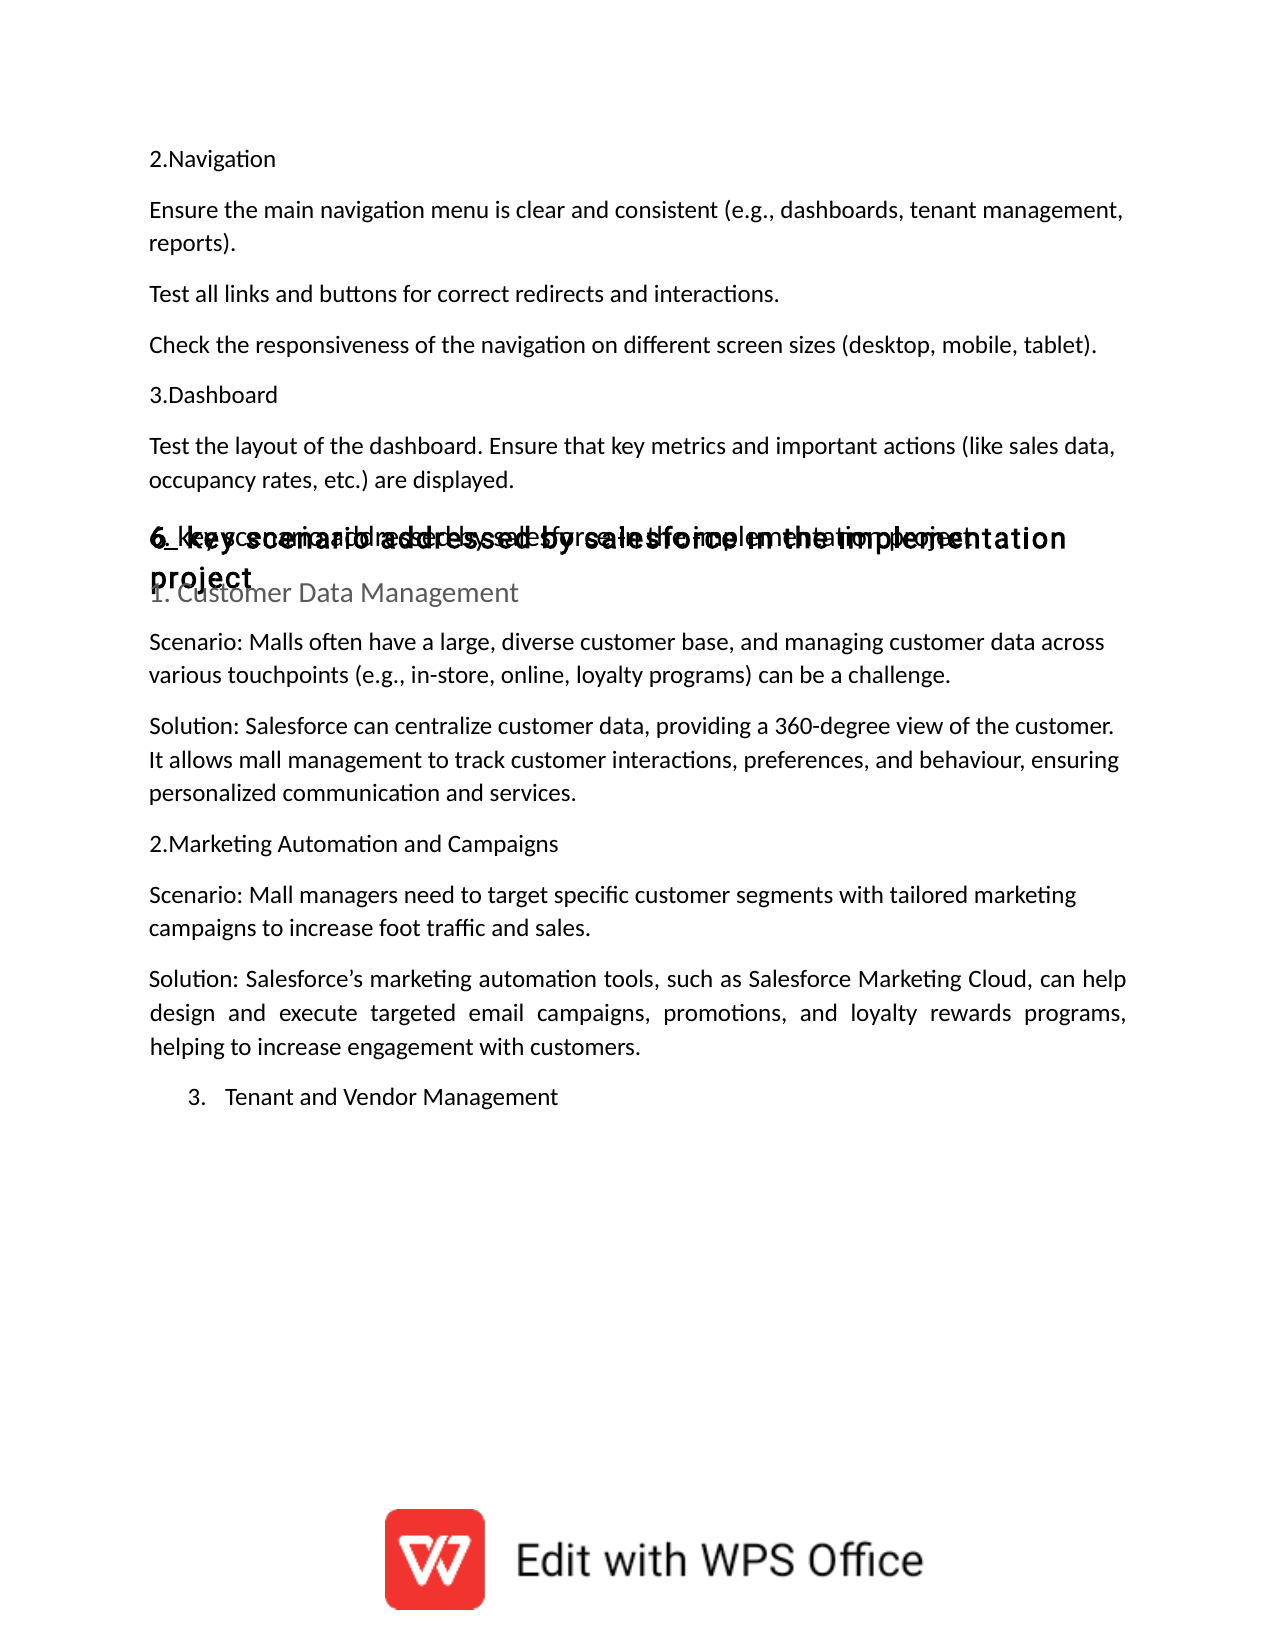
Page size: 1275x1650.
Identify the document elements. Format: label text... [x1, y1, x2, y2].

text 3.Dashboard [148, 379, 1126, 410]
text Scenario: Malls often have a large, diverse customer base, and managing customer data across various touchpoints (e.g., in-store, online, loyalty programs) can be a challenge. [148, 626, 1126, 690]
list Tenant and Vendor Management [187, 1081, 1126, 1112]
text 1. Customer Data Management [148, 574, 1128, 609]
text Test the layout of the dashboard. Ensure that key metrics and important actions (like sales data, occupancy rates, etc.) are displayed. [148, 430, 1126, 494]
subtitle 6. key scenario addressed by salesforce in the implementation project [148, 518, 1128, 554]
text 2.Marketing Automation and Campaigns [148, 828, 1126, 858]
text 2.Navigation [148, 143, 1126, 173]
text Check the responsiveness of the navigation on different screen sizes (desktop, mobile, tablet). [148, 329, 1126, 359]
text Solution: Salesforce can centralize customer data, providing a 360-degree view of the customer. It allows mall management to track customer interactions, preferences, and behaviour, ensuring personalized communication and services. [148, 710, 1126, 808]
text Scenario: Mall managers need to target specific customer segments with tailored marketing campaigns to increase foot traffic and sales. [148, 879, 1126, 943]
picture [385, 1509, 924, 1610]
text Ensure the main navigation menu is clear and consistent (e.g., dashboards, tenant management, reports). [148, 194, 1126, 258]
text Test all links and buttons for correct redirects and interactions. [148, 278, 1126, 308]
text Solution: Salesforce’s marketing automation tools, such as Salesforce Marketing Cloud, can help design and execute targeted email campaigns, promotions, and loyalty rewards programs, helping to increase engagement with customers. [148, 963, 1128, 1061]
